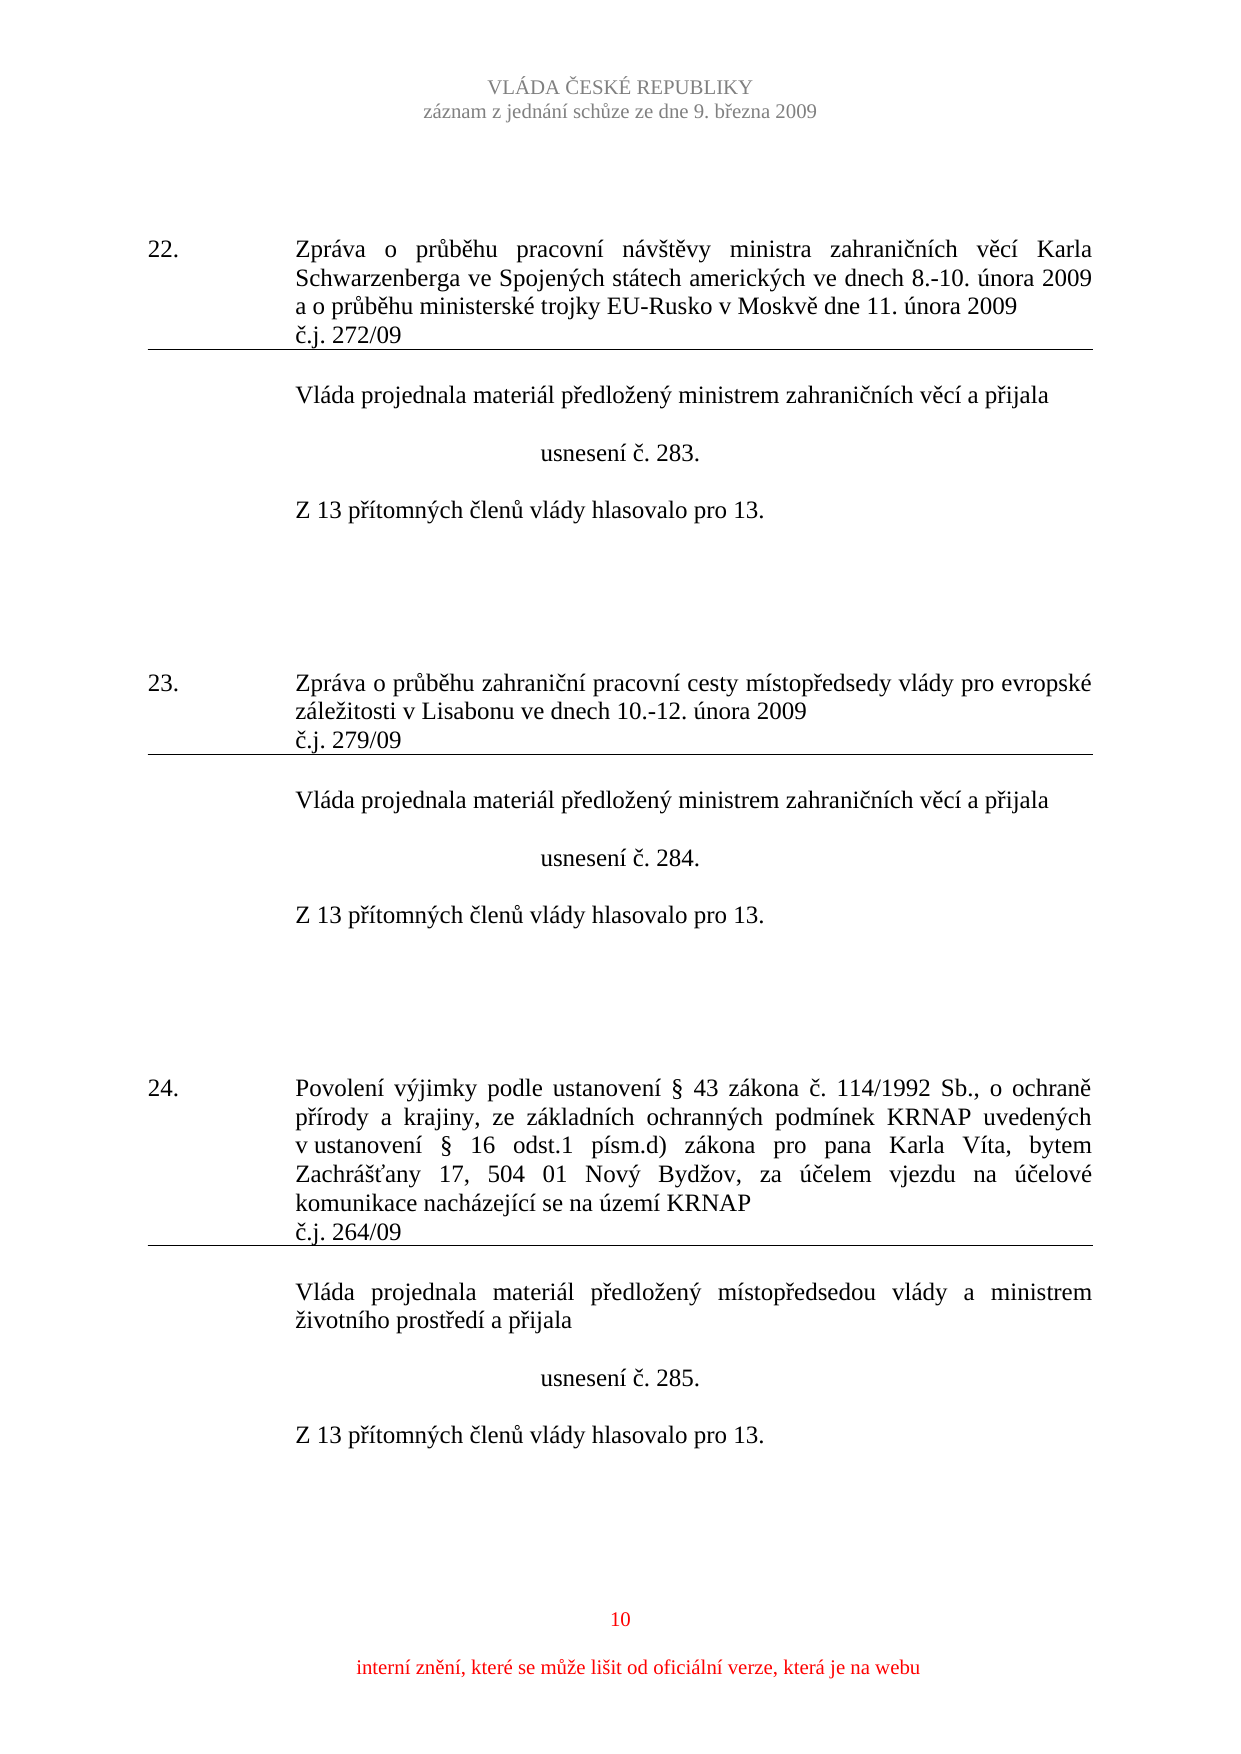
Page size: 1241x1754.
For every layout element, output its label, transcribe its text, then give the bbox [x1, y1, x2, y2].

text 24. Povolení výjimky podle ustanovení § 43 zákona č. 114/1992 Sb., o ochraně přírody a krajiny, ze základních ochranných podmínek KRNAP uvedených v ustanovení § 16 odst.1 písm.d) zákona pro pana Karla Víta, bytem Zachrášťany 17, 504 01 Nový Bydžov, za účelem vjezdu na účelové komunikace nacházející se na území KRNAP [148, 1073, 1093, 1217]
text Vláda projednala materiál předložený ministrem zahraničních věcí a přijala [148, 380, 1093, 409]
text usnesení č. 285. [148, 1363, 1093, 1392]
text Vláda projednala materiál předložený ministrem zahraničních věcí a přijala [148, 785, 1093, 814]
text usnesení č. 283. [148, 438, 1093, 466]
text č.j. 264/09 [148, 1217, 1093, 1245]
text Vláda projednala materiál předložený místopředsedou vlády a ministrem životního prostředí a přijala [148, 1277, 1093, 1334]
text Z 13 přítomných členů vlády hlasovalo pro 13. [148, 495, 1093, 524]
text 23. Zpráva o průběhu zahraniční pracovní cesty místopředsedy vlády pro evropské záležitosti v Lisabonu ve dnech 10.-12. února 2009 [148, 668, 1093, 725]
text Z 13 přítomných členů vlády hlasovalo pro 13. [148, 1420, 1093, 1449]
text č.j. 279/09 [148, 725, 1093, 754]
text usnesení č. 284. [148, 843, 1093, 872]
text 22. Zpráva o průběhu pracovní návštěvy ministra zahraničních věcí Karla Schwarzenberga ve Spojených státech amerických ve dnech 8.-10. února 2009 a o průběhu ministerské trojky EU-Rusko v Moskvě dne 11. února 2009 [148, 234, 1093, 320]
text Z 13 přítomných členů vlády hlasovalo pro 13. [148, 900, 1093, 929]
text č.j. 272/09 [148, 320, 1093, 349]
